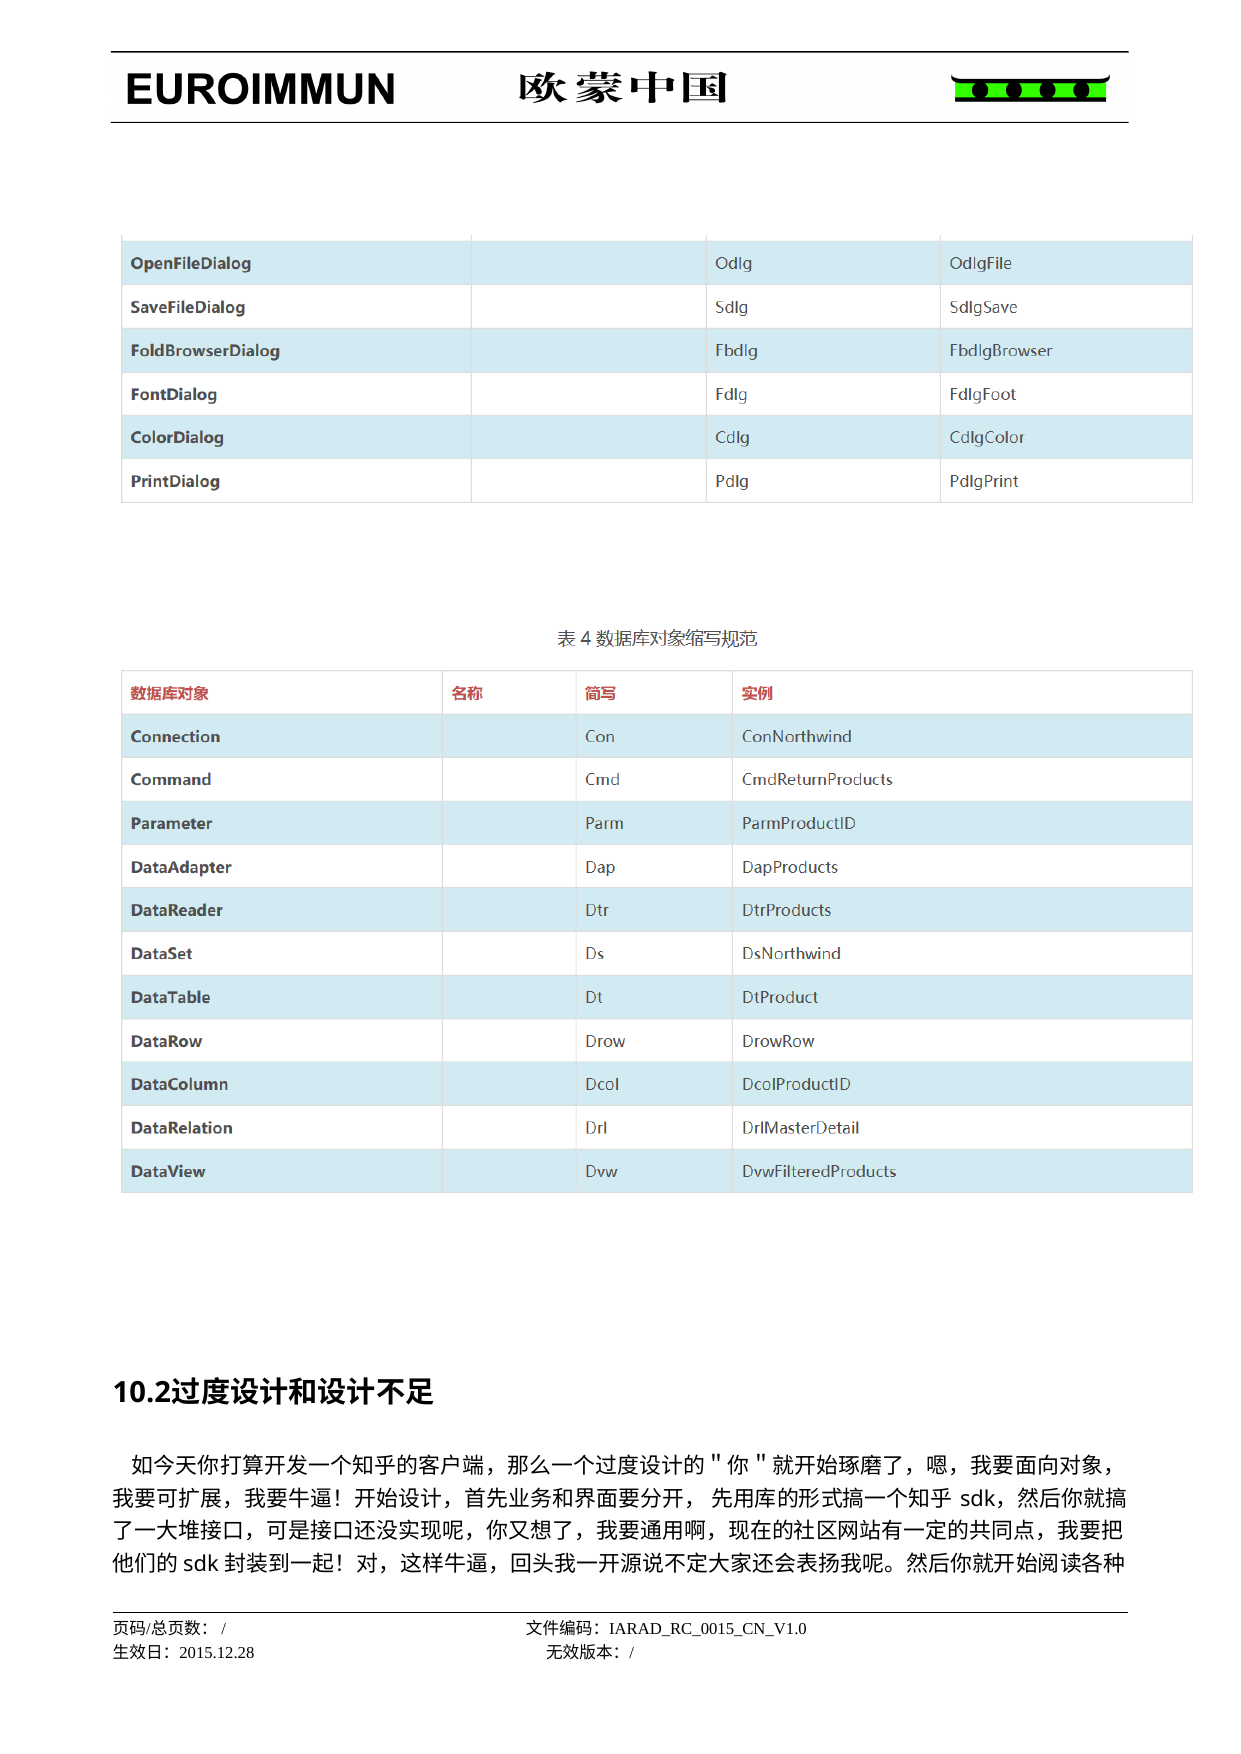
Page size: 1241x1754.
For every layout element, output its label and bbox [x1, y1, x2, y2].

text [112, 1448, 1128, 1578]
picture [110, 51, 1129, 123]
picture [112, 235, 1198, 1194]
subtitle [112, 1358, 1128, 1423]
